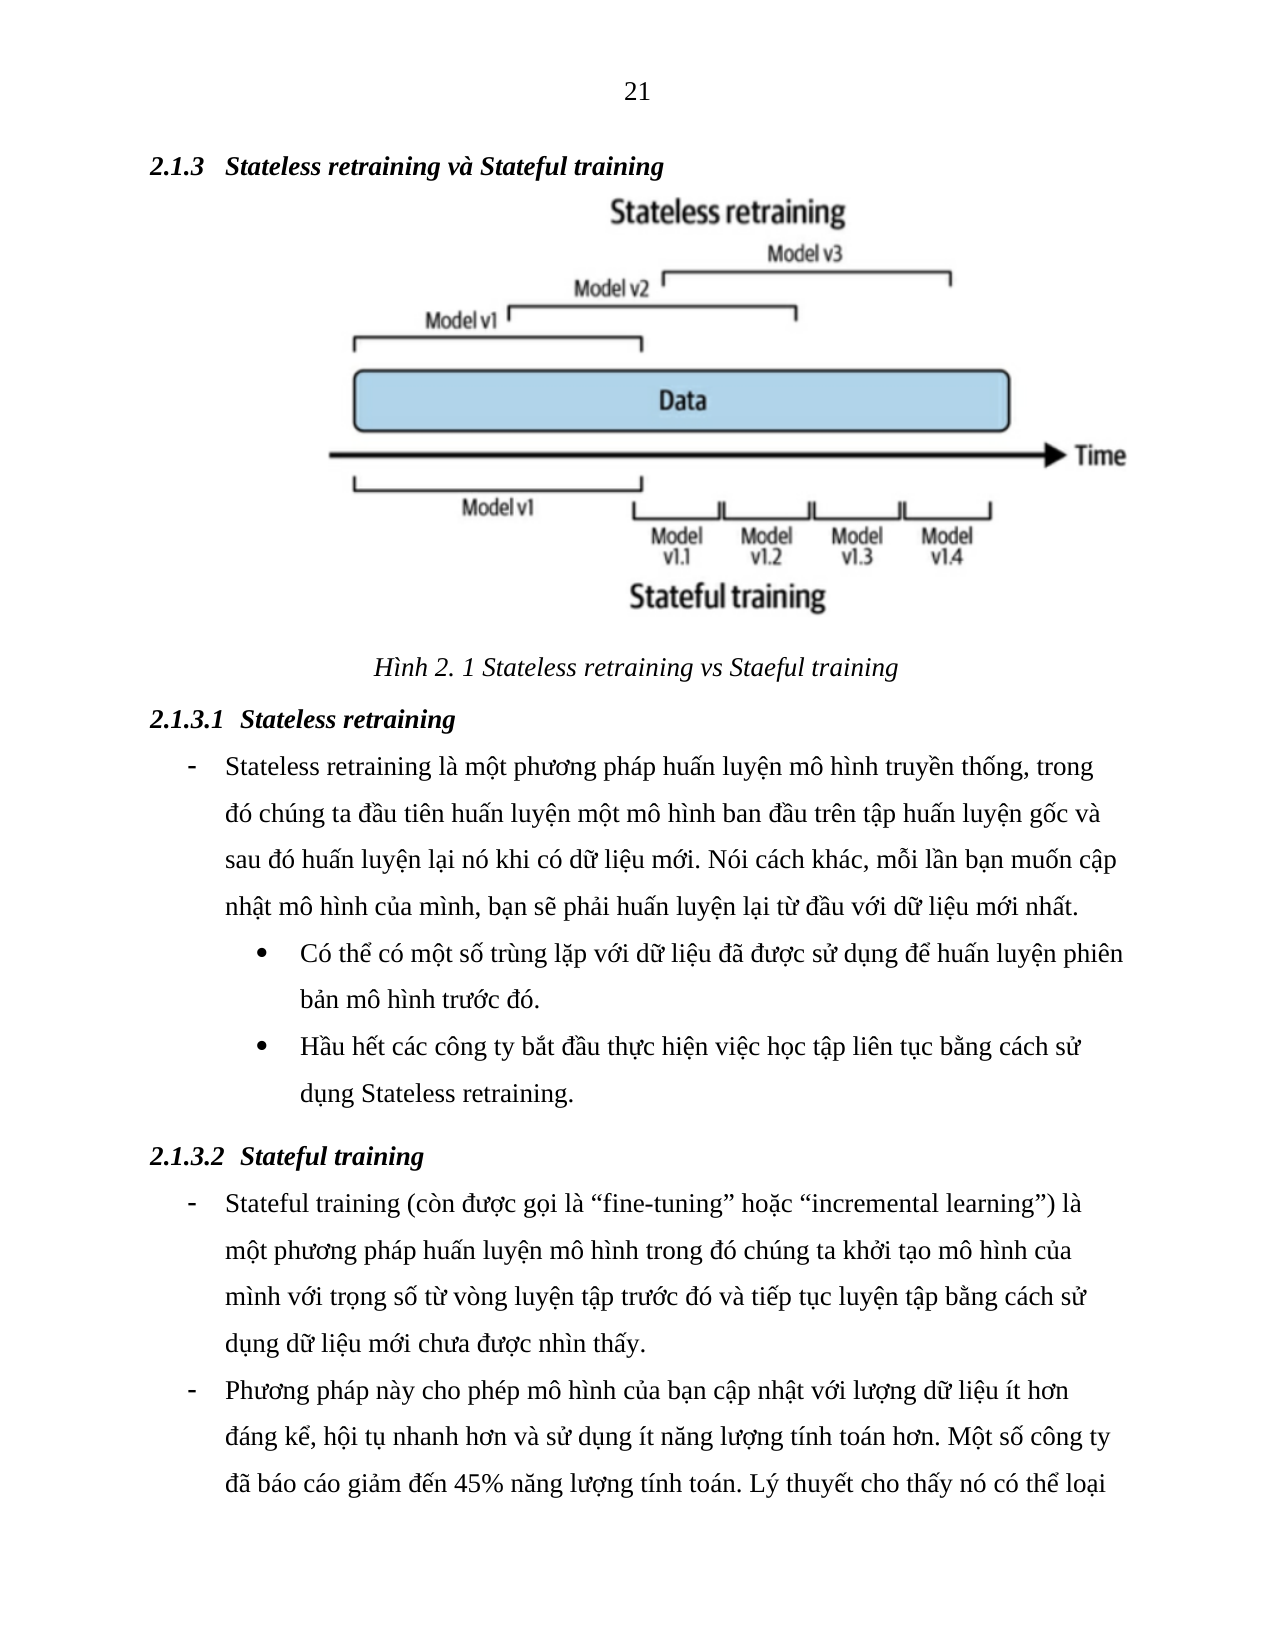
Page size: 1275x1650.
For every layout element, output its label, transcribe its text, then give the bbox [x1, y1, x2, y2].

text Hình 2. 1 Stateless retraining vs Staeful training [150, 651, 1125, 682]
subtitle Stateless retraining và Stateful training [150, 150, 1125, 181]
subtitle Stateful training [150, 1140, 1125, 1171]
list Stateless retraining là một phương pháp huấn luyện mô hình truyền thống, trong đó chúng ta đầu tiên huấn luyện một mô hình ban đầu trên tập huấn luyện gốc và sau đó huấn luyện lại nó khi có dữ liệu mới. Nói cách khác, mỗi lần bạn muốn cập nhật mô hình của mình, bạn sẽ phải huấn luyện lại từ đầu với dữ liệu mới nhất. [187, 750, 1125, 921]
list Stateful training (còn được gọi là “fine-tuning” hoặc “incremental learning”) là một phương pháp huấn luyện mô hình trong đó chúng ta khởi tạo mô hình của mình với trọng số từ vòng luyện tập trước đó và tiếp tục luyện tập bằng cách sử dụng dữ liệu mới chưa được nhìn thấy. [187, 1187, 1125, 1358]
picture [300, 196, 1157, 620]
list Có thể có một số trùng lặp với dữ liệu đã được sử dụng để huấn luyện phiên bản mô hình trước đó. [262, 937, 1125, 1015]
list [187, 1374, 1125, 1498]
subtitle Stateless retraining [150, 703, 1125, 734]
list Hầu hết các công ty bắt đầu thực hiện việc học tập liên tục bằng cách sử dụng Stateless retraining. [262, 1030, 1125, 1108]
